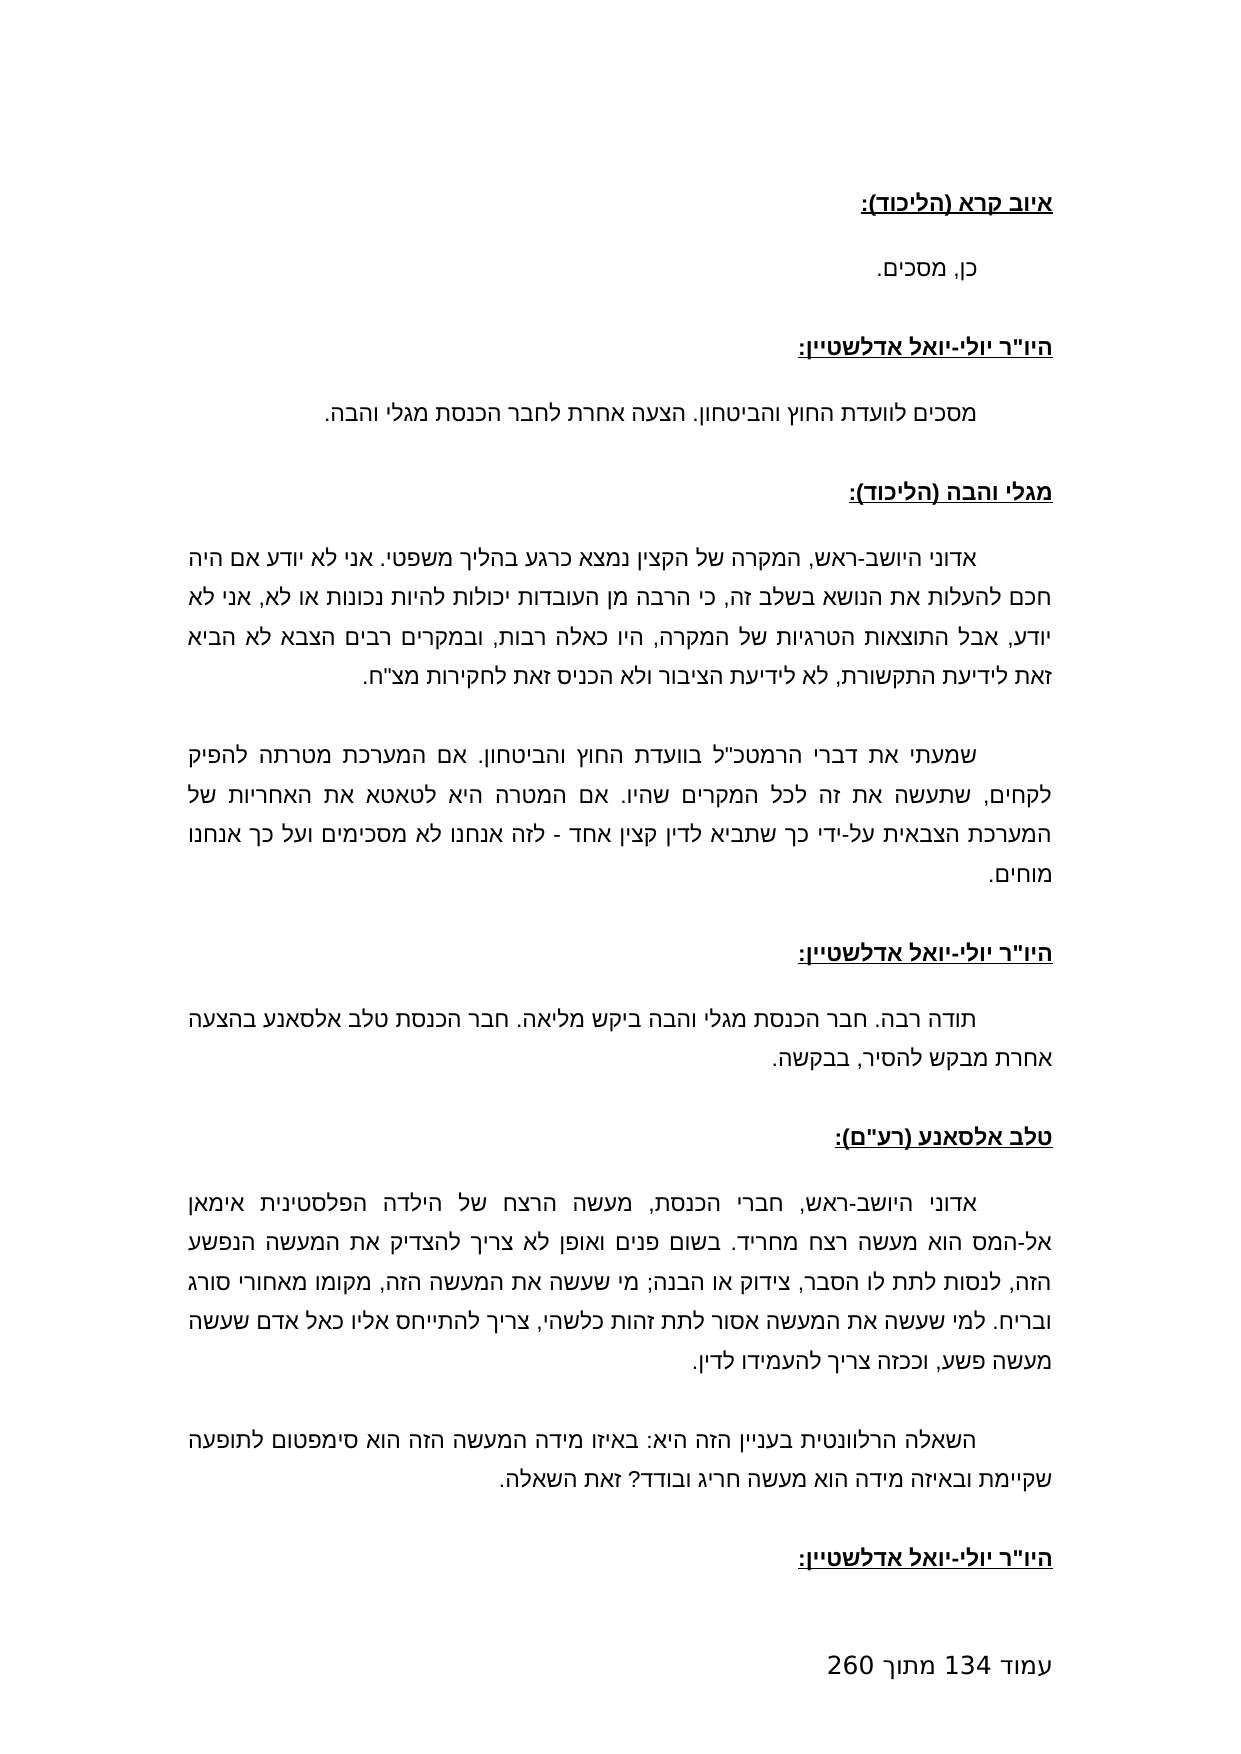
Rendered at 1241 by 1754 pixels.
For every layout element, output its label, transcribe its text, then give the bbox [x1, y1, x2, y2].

text כן, מסכים. [187, 255, 1053, 282]
text השאלה הרלוונטית בעניין הזה היא: באיזו מידה המעשה הזה הוא סימפטום לתופעה שקיימת ובאיזה מידה הוא מעשה חריג ובודד? זאת השאלה. [187, 1427, 1053, 1492]
text היו"ר יולי-יואל אדלשטיין: [187, 334, 1053, 361]
text היו"ר יולי-יואל אדלשטיין: [187, 1545, 1053, 1571]
text מסכים לוועדת החוץ והביטחון. הצעה אחרת לחבר הכנסת מגלי והבה. [187, 400, 1053, 426]
text שמעתי את דברי הרמטכ"ל בוועדת החוץ והביטחון. אם המערכת מטרתה להפיק לקחים, שתעשה את זה לכל המקרים שהיו. אם המטרה היא לטאטא את האחריות של המערכת הצבאית על-ידי כך שתביא לדין קצין אחד - לזה אנחנו לא מסכימים ועל כך אנחנו מוחים. [187, 742, 1053, 887]
text היו"ר יולי-יואל אדלשטיין: [187, 940, 1053, 966]
text איוב קרא (הליכוד): [187, 189, 1053, 216]
text טלב אלסאנע (רע"ם): [187, 1124, 1053, 1150]
text תודה רבה. חבר הכנסת מגלי והבה ביקש מליאה. חבר הכנסת טלב אלסאנע בהצעה אחרת מבקש להסיר, בבקשה. [187, 1006, 1053, 1071]
text אדוני היושב-ראש, המקרה של הקצין נמצא כרגע בהליך משפטי. אני לא יודע אם היה חכם להעלות את הנושא בשלב זה, כי הרבה מן העובדות יכולות להיות נכונות או לא, אני לא יודע, אבל התוצאות הטרגיות של המקרה, היו כאלה רבות, ובמקרים רבים הצבא לא הביא זאת לידיעת התקשורת, לא לידיעת הציבור ולא הכניס זאת לחקירות מצ"ח. [187, 545, 1053, 690]
text אדוני היושב-ראש, חברי הכנסת, מעשה הרצח של הילדה הפלסטינית אימאן אל-המס הוא מעשה רצח מחריד. בשום פנים ואופן לא צריך להצדיק את המעשה הנפשע הזה, לנסות לתת לו הסבר, צידוק או הבנה; מי שעשה את המעשה הזה, מקומו מאחורי סורג ובריח. למי שעשה את המעשה אסור לתת זהות כלשהי, צריך להתייחס אליו כאל אדם שעשה מעשה פשע, וככזה צריך להעמידו לדין. [187, 1190, 1053, 1374]
text מגלי והבה (הליכוד): [187, 479, 1053, 505]
